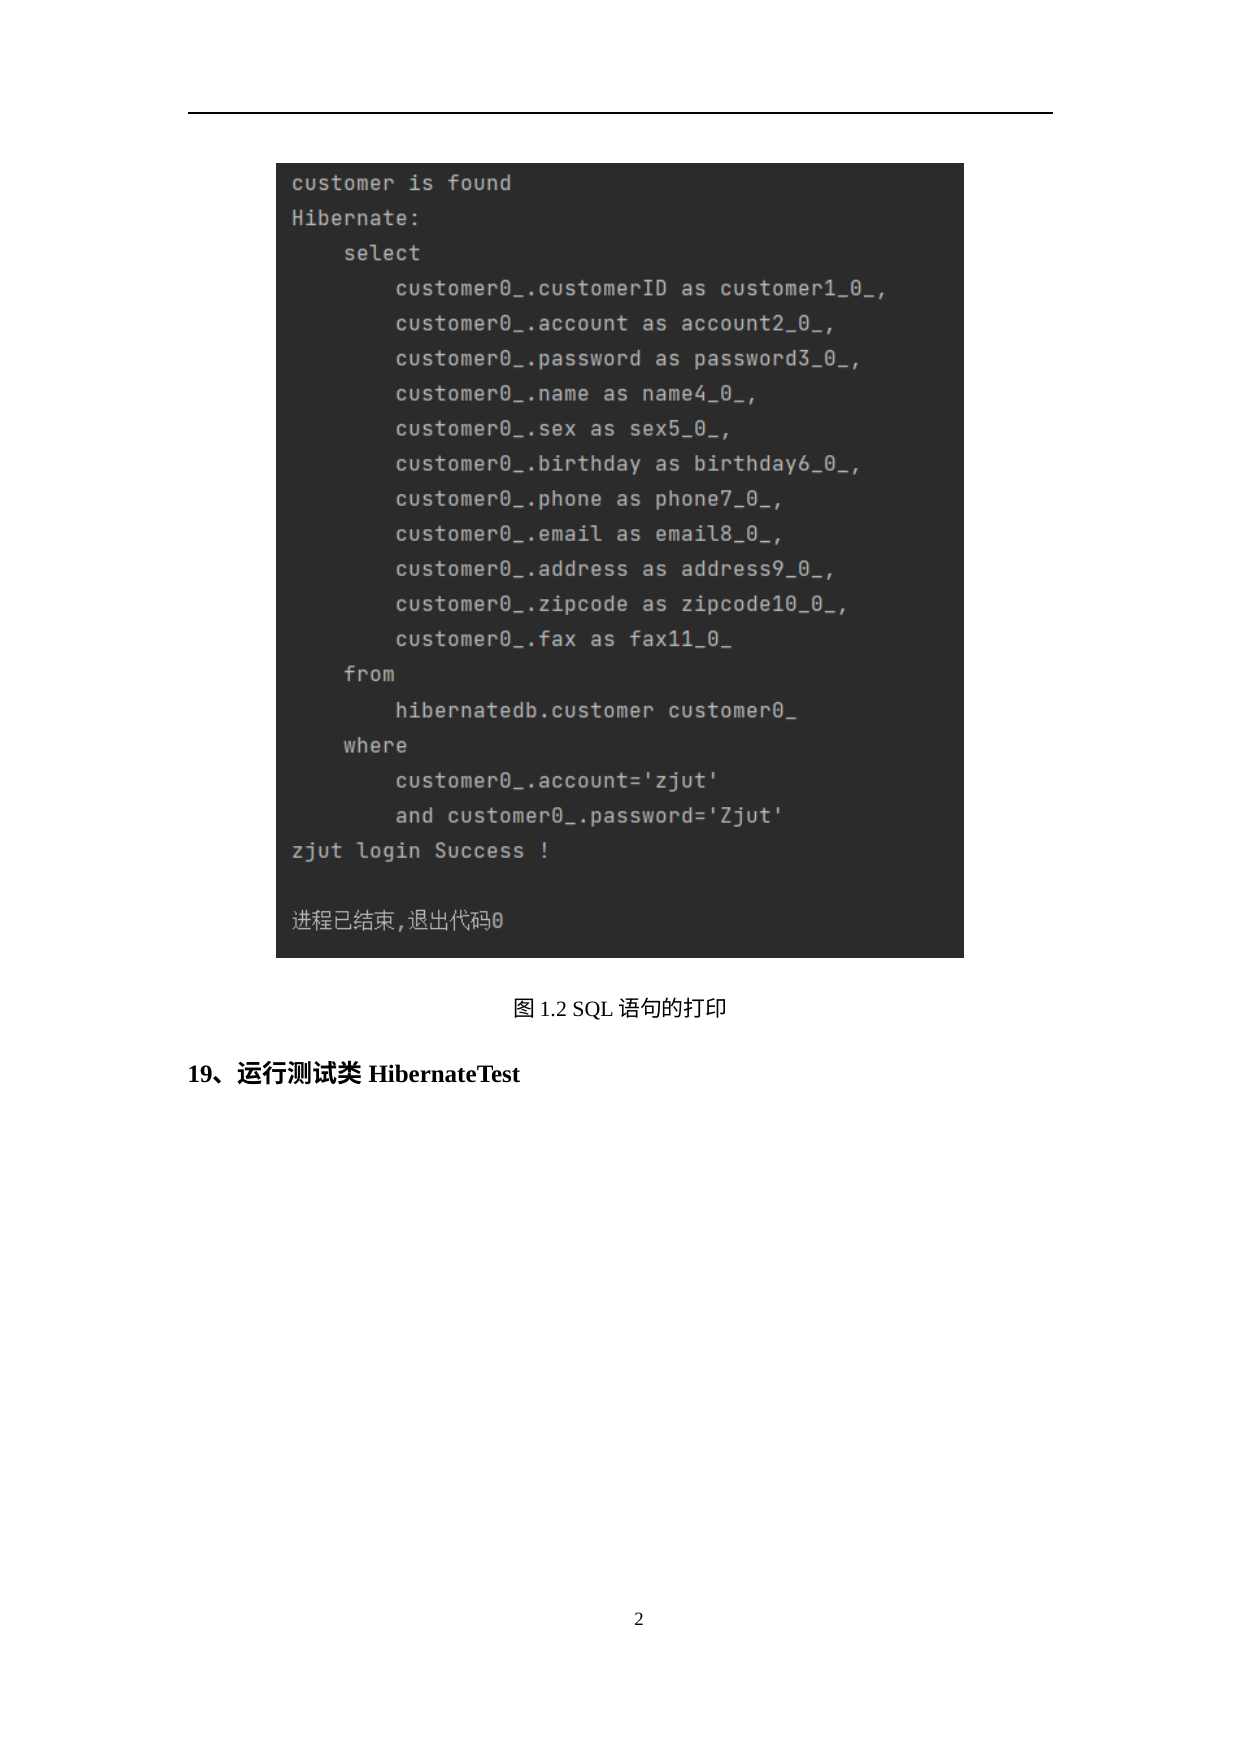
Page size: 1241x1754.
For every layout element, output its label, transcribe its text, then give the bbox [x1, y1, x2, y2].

picture [276, 163, 964, 958]
text 图1.2 SQL语句的打印 [187, 991, 1053, 1023]
text 19、运行测试类 HibernateTest [187, 1039, 1053, 1104]
